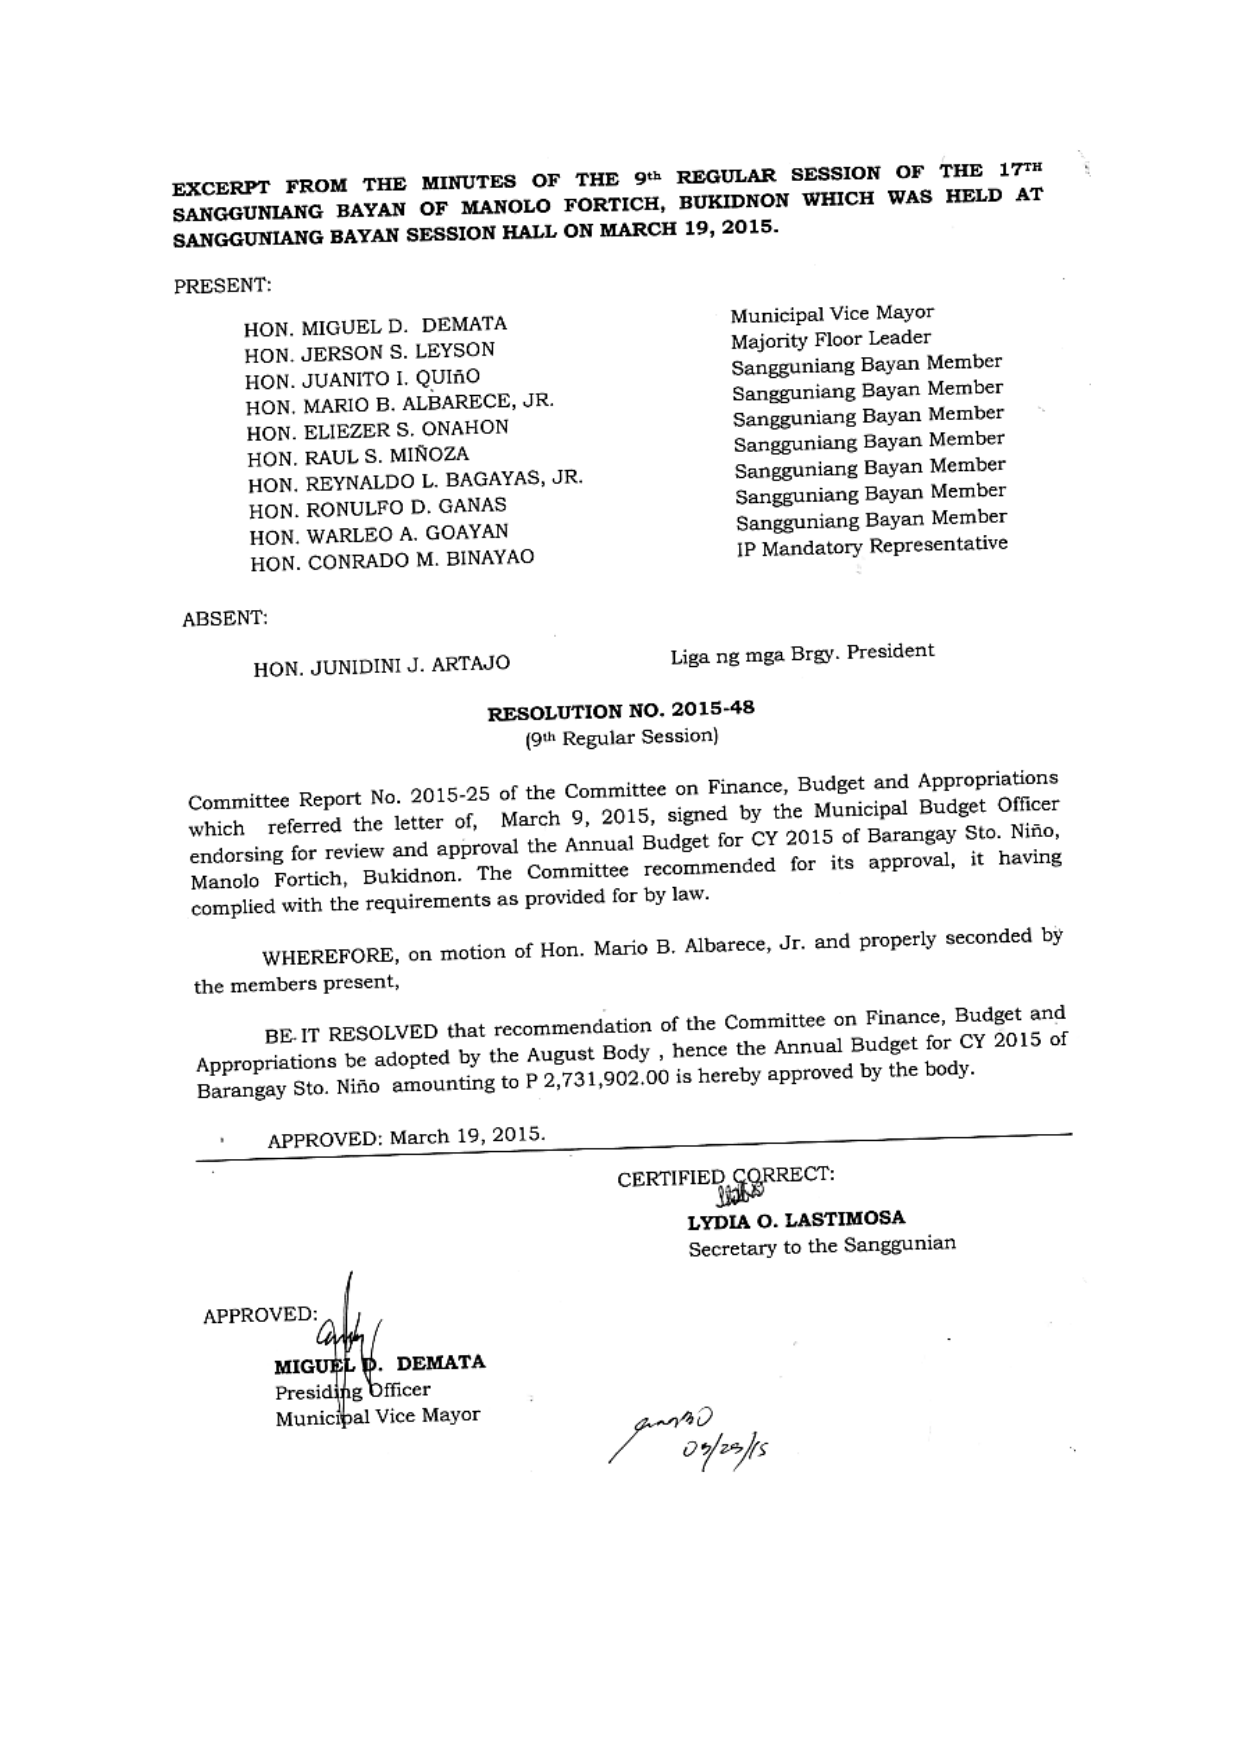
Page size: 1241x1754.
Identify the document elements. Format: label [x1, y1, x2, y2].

picture [150, 149, 1091, 1486]
